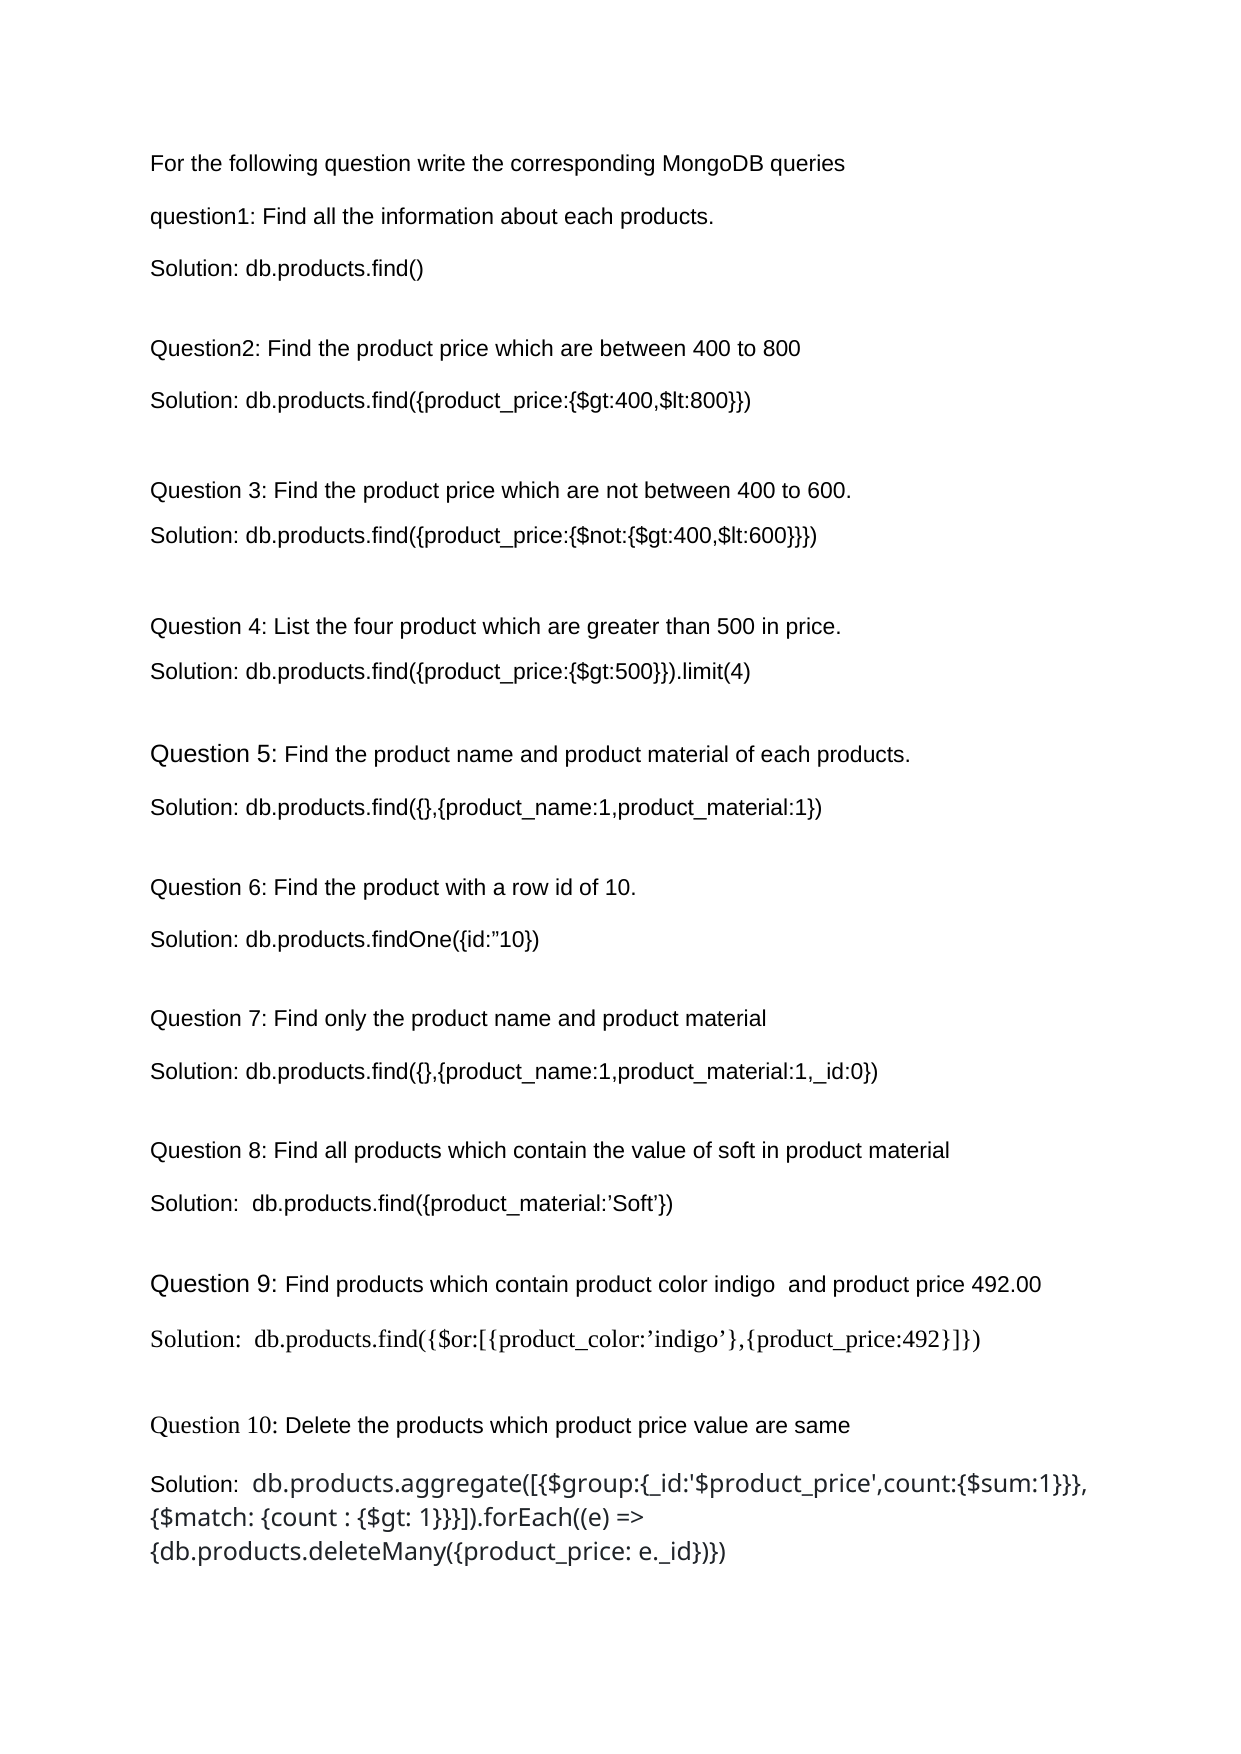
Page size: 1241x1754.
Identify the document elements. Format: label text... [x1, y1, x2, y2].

text Solution: db.products.find({product_material:’Soft’}) [150, 1190, 1090, 1216]
text Solution: db.products.find({},{product_name:1,product_material:1}) [150, 794, 1090, 821]
text Solution: db.products.find({product_price:{$not:{$gt:400,$lt:600}}}) [150, 522, 1090, 549]
text Question 3: Find the product price which are not between 400 to 600. [150, 477, 1090, 504]
text Question 4: List the four product which are greater than 500 in price. [150, 613, 1090, 639]
text Solution: db.products.find() [150, 255, 1090, 282]
text Question 8: Find all products which contain the value of soft in product material [150, 1137, 1090, 1163]
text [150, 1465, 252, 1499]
text Question 7: Find only the product name and product material [150, 1005, 1090, 1032]
text Solution: db.products.find({$or:[{product_color:’indigo’},{product_price:492}]}) [150, 1324, 1090, 1353]
text Solution: db.products.aggregate([{$group:{_id:'$product_price',count:{$sum:1}}}, {$match: {count : {$gt: 1}}}]).forEach((e) => {db.products.deleteMany({product_price: e._id})}) [645, 1465, 1090, 1567]
text Question 6: Find the product with a row id of 10. [150, 873, 1090, 900]
text Question 10: Delete the products which product price value are same [150, 1410, 1090, 1439]
text Solution: db.products.find({product_price:{$gt:500}}).limit(4) [150, 658, 1090, 684]
text Solution: db.products.findOne({id:”10}) [150, 926, 1090, 952]
text Solution: db.products.find({product_price:{$gt:400,$lt:800}}) [150, 387, 1090, 413]
text Question 5: Find the product name and product material of each products. [150, 739, 1090, 768]
text For the following question write the corresponding MongoDB queries [150, 150, 1090, 176]
text Question 9: Find products which contain product color indigo and product price 492.00 [150, 1269, 1090, 1297]
text Question2: Find the product price which are between 400 to 800 [150, 334, 1090, 361]
text Solution: db.products.find({},{product_name:1,product_material:1,_id:0}) [150, 1058, 1090, 1084]
text question1: Find all the information about each products. [150, 203, 1090, 229]
